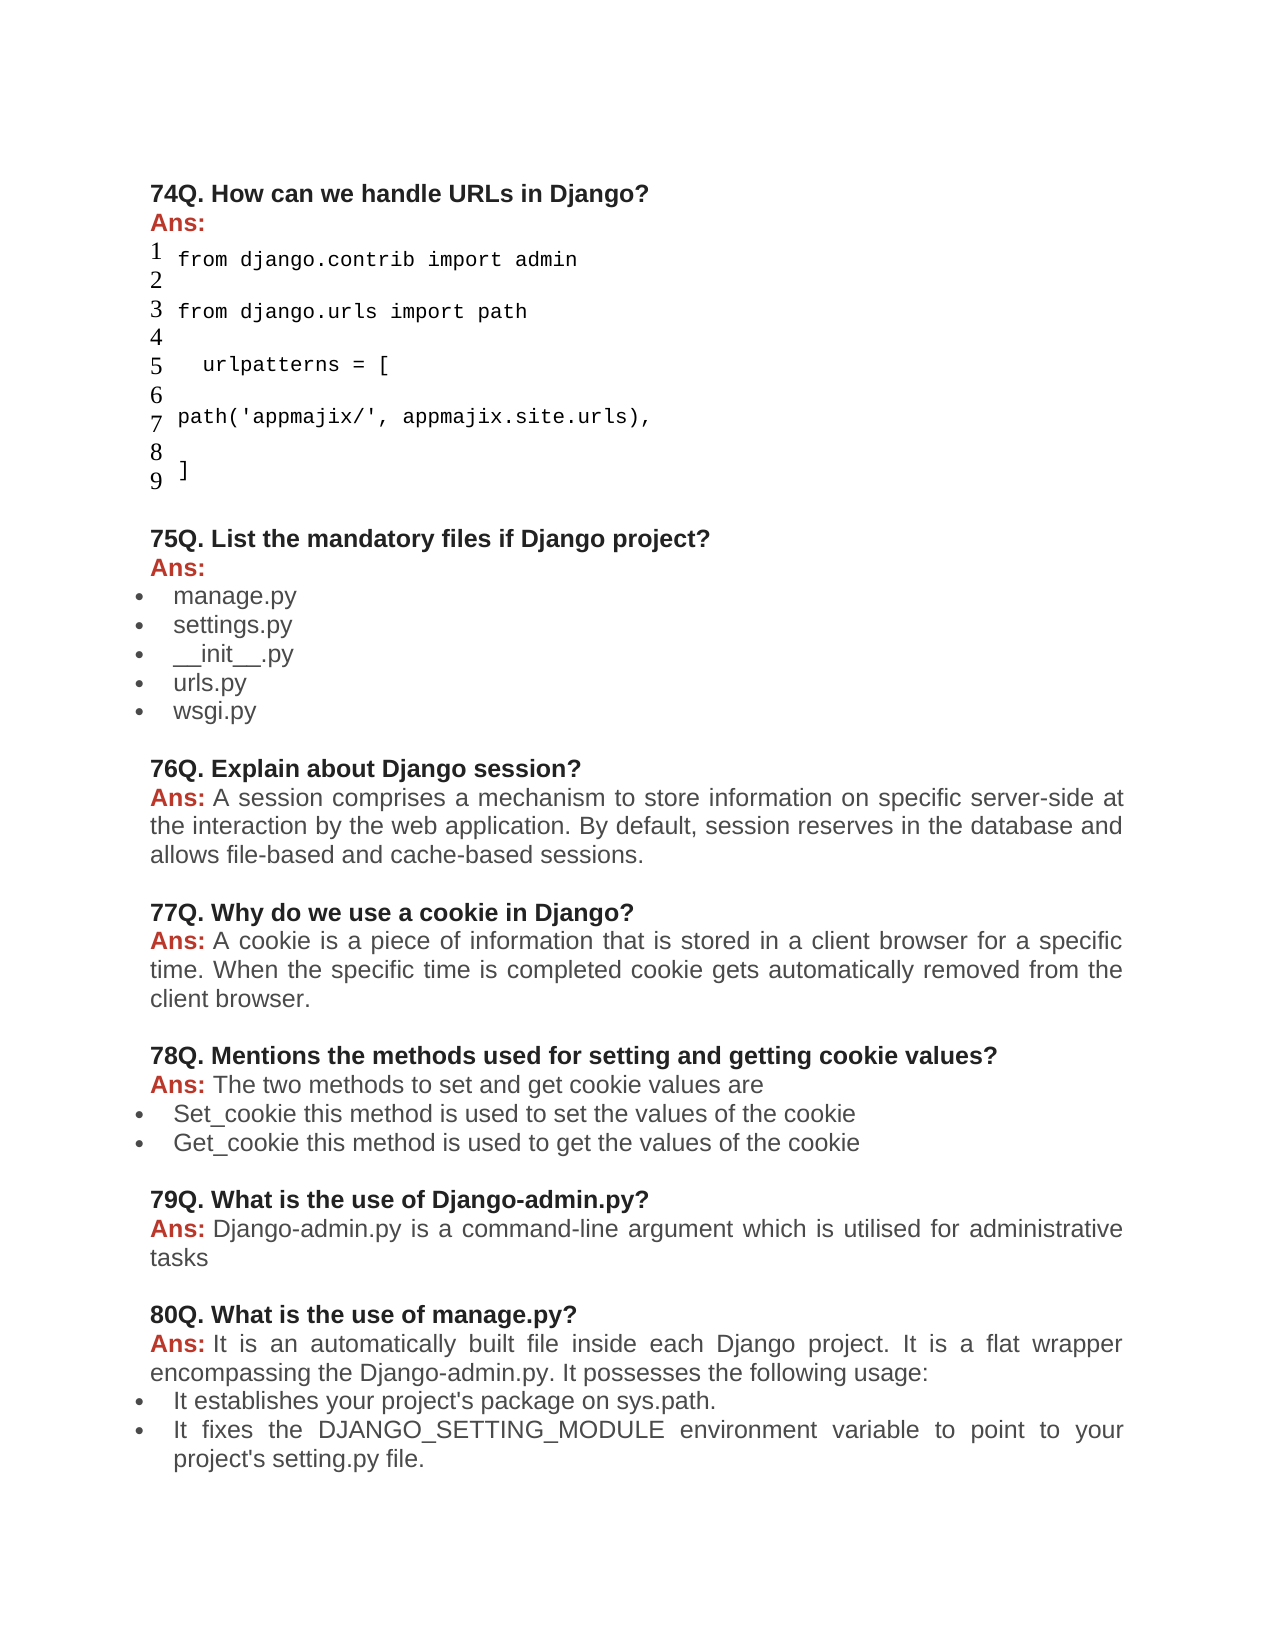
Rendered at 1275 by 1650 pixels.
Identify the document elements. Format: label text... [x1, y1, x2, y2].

text 74Q. How can we handle URLs in Django? [150, 179, 1125, 207]
text Ans: A session comprises a mechanism to store information on specific server-side at the interaction by the web application. By default, session reserves in the database and allows file-based and cache-based sessions. [150, 782, 1125, 869]
list __init__.py [136, 639, 1125, 667]
text Ans: It is an automatically built file inside each Django project. It is a flat wrapper encompassing the Django-admin.py. It possesses the following usage: [150, 1329, 1125, 1386]
list It fixes the DJANGO_SETTING_MODULE environment variable to point to your project's setting.py file. [136, 1415, 1125, 1472]
text 75Q. List the mandatory files if Django project? [150, 524, 1125, 552]
text 78Q. Mentions the methods used for setting and getting cookie values? [150, 1041, 1125, 1070]
list wsgi.py [136, 696, 1125, 725]
text 79Q. What is the use of Django-admin.py? [150, 1185, 1125, 1214]
text Ans: [150, 207, 1125, 236]
text Ans: A cookie is a piece of information that is stored in a client browser for a specific time. When the specific time is completed cookie gets automatically removed from the client browser. [150, 926, 1125, 1012]
text Ans: [150, 552, 1125, 581]
list It establishes your project's package on sys.path. [136, 1386, 1125, 1415]
text 80Q. What is the use of manage.py? [150, 1300, 1125, 1329]
table_header from django.contrib import admin from django.urls import path urlpatterns = [ path('appmajix/', appmajix.site.urls), ] [178, 236, 805, 495]
list Set_cookie this method is used to set the values of the cookie [136, 1099, 1125, 1127]
text 77Q. Why do we use a cookie in Django? [150, 897, 1125, 926]
text 76Q. Explain about Django session? [150, 754, 1125, 782]
table_header 1 2 3 4 5 6 7 8 9 [150, 236, 177, 495]
list urls.py [136, 667, 1125, 696]
text Ans: The two methods to set and get cookie values are [150, 1070, 1125, 1099]
list manage.py [136, 581, 1125, 610]
list Get_cookie this method is used to get the values of the cookie [136, 1127, 1125, 1156]
text Ans: Django-admin.py is a command-line argument which is utilised for administrative tasks [150, 1214, 1125, 1271]
list settings.py [136, 610, 1125, 639]
